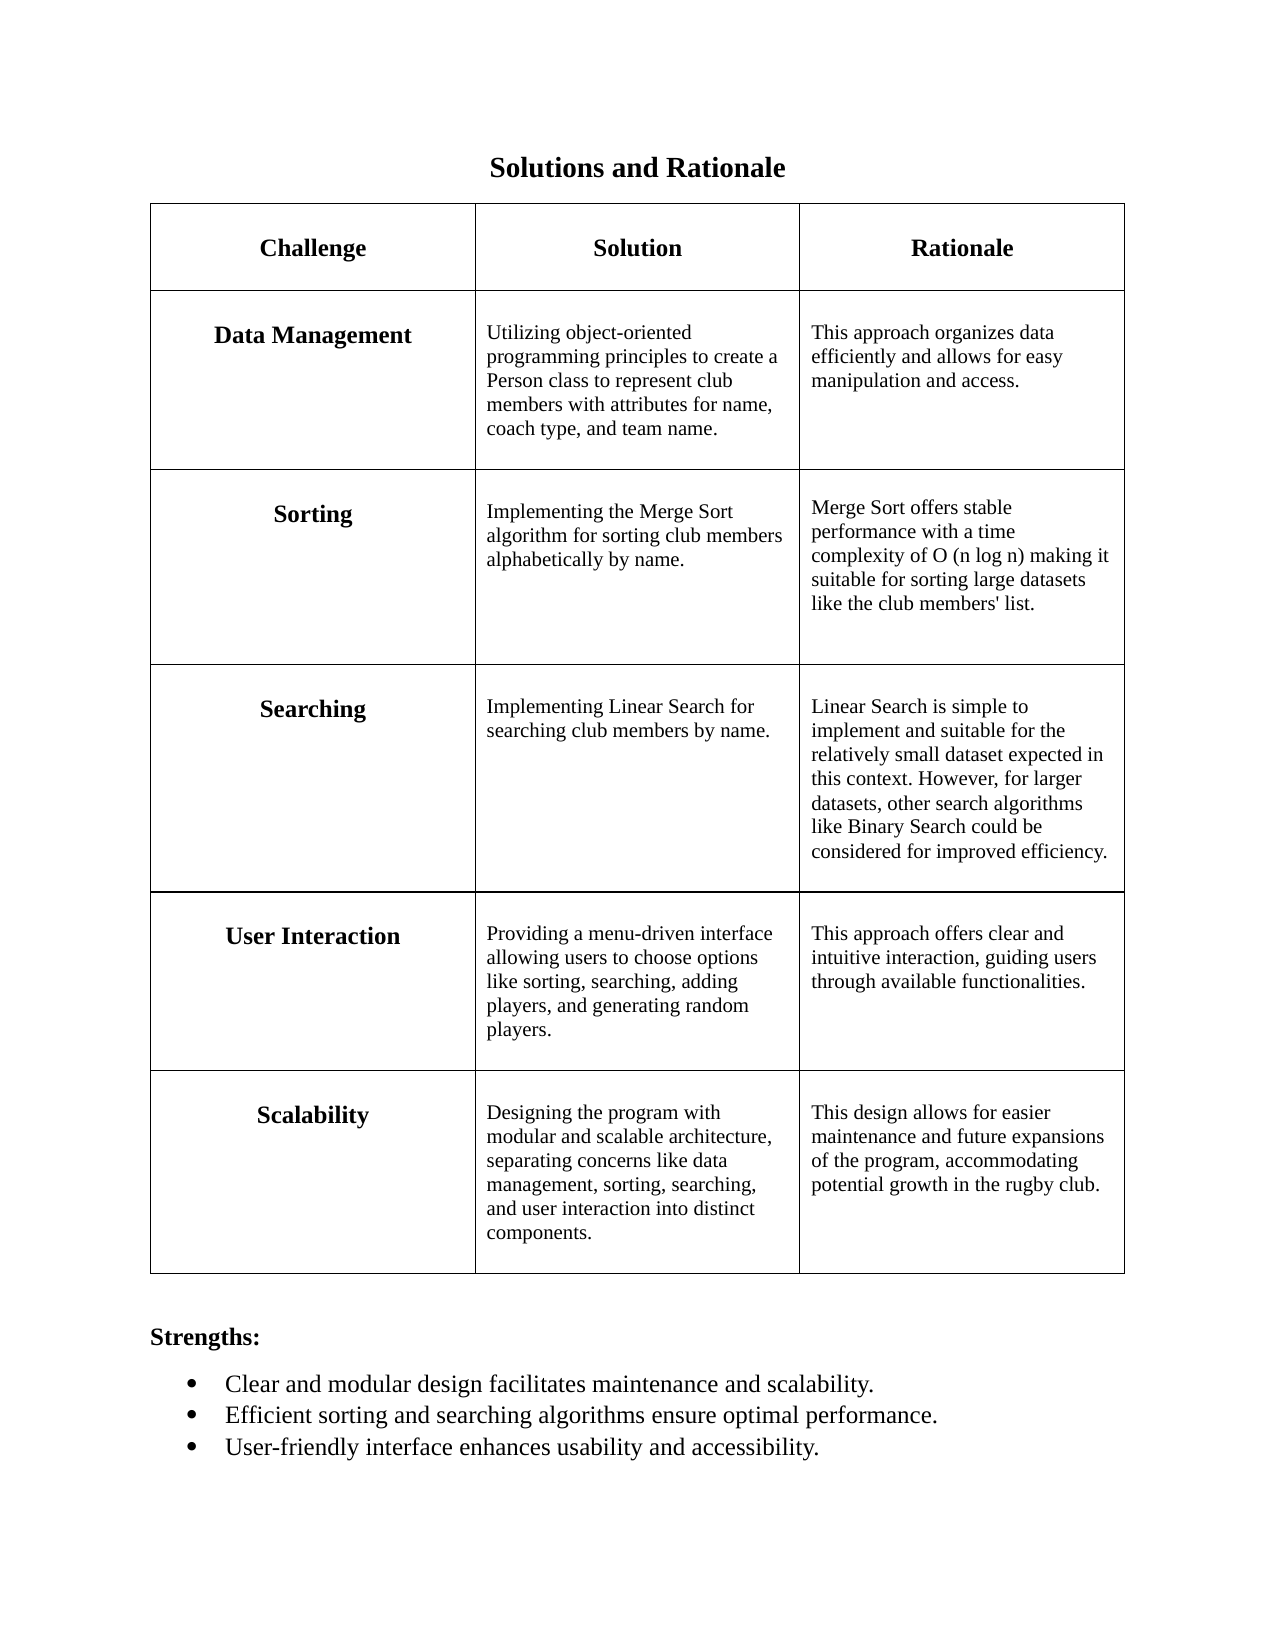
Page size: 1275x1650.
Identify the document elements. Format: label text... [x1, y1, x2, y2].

table_header Solution [476, 204, 799, 290]
table_header Challenge [151, 204, 475, 290]
table_cell Implementing Linear Search for searching club members by name. [476, 665, 799, 891]
table_header Rationale [800, 204, 1124, 290]
table_cell This design allows for easier maintenance and future expansions of the program, accommodating potential growth in the rugby club. [800, 1071, 1124, 1273]
table_cell This approach organizes data efficiently and allows for easy manipulation and access. [800, 291, 1124, 469]
list Efficient sorting and searching algorithms ensure optimal performance. [187, 1401, 1125, 1429]
table_cell Providing a menu-driven interface allowing users to choose options like sorting, searching, adding players, and generating random players. [476, 893, 799, 1070]
text Strengths: [150, 1322, 1125, 1351]
table_cell Implementing the Merge Sort algorithm for sorting club members alphabetically by name. [476, 470, 799, 664]
table_cell Sorting [151, 470, 475, 664]
list User-friendly interface enhances usability and accessibility. [187, 1432, 1125, 1460]
text Solutions and Rationale [150, 150, 1125, 183]
table_cell Designing the program with modular and scalable architecture, separating concerns like data management, sorting, searching, and user interaction into distinct components. [476, 1071, 799, 1273]
list Clear and modular design facilitates maintenance and scalability. [187, 1369, 1125, 1398]
table_cell Data Management [151, 291, 475, 469]
table_cell This approach offers clear and intuitive interaction, guiding users through available functionalities. [800, 893, 1124, 1070]
table_cell Searching [151, 665, 475, 891]
table_cell Merge Sort offers stable performance with a time complexity of O (n log n) making it suitable for sorting large datasets like the club members' list. [800, 470, 1124, 664]
table_cell Linear Search is simple to implement and suitable for the relatively small dataset expected in this context. However, for larger datasets, other search algorithms like Binary Search could be considered for improved efficiency. [800, 665, 1124, 891]
table_cell Scalability [151, 1071, 475, 1273]
table_cell Utilizing object-oriented programming principles to create a Person class to represent club members with attributes for name, coach type, and team name. [476, 291, 799, 469]
table_cell User Interaction [151, 893, 475, 1070]
